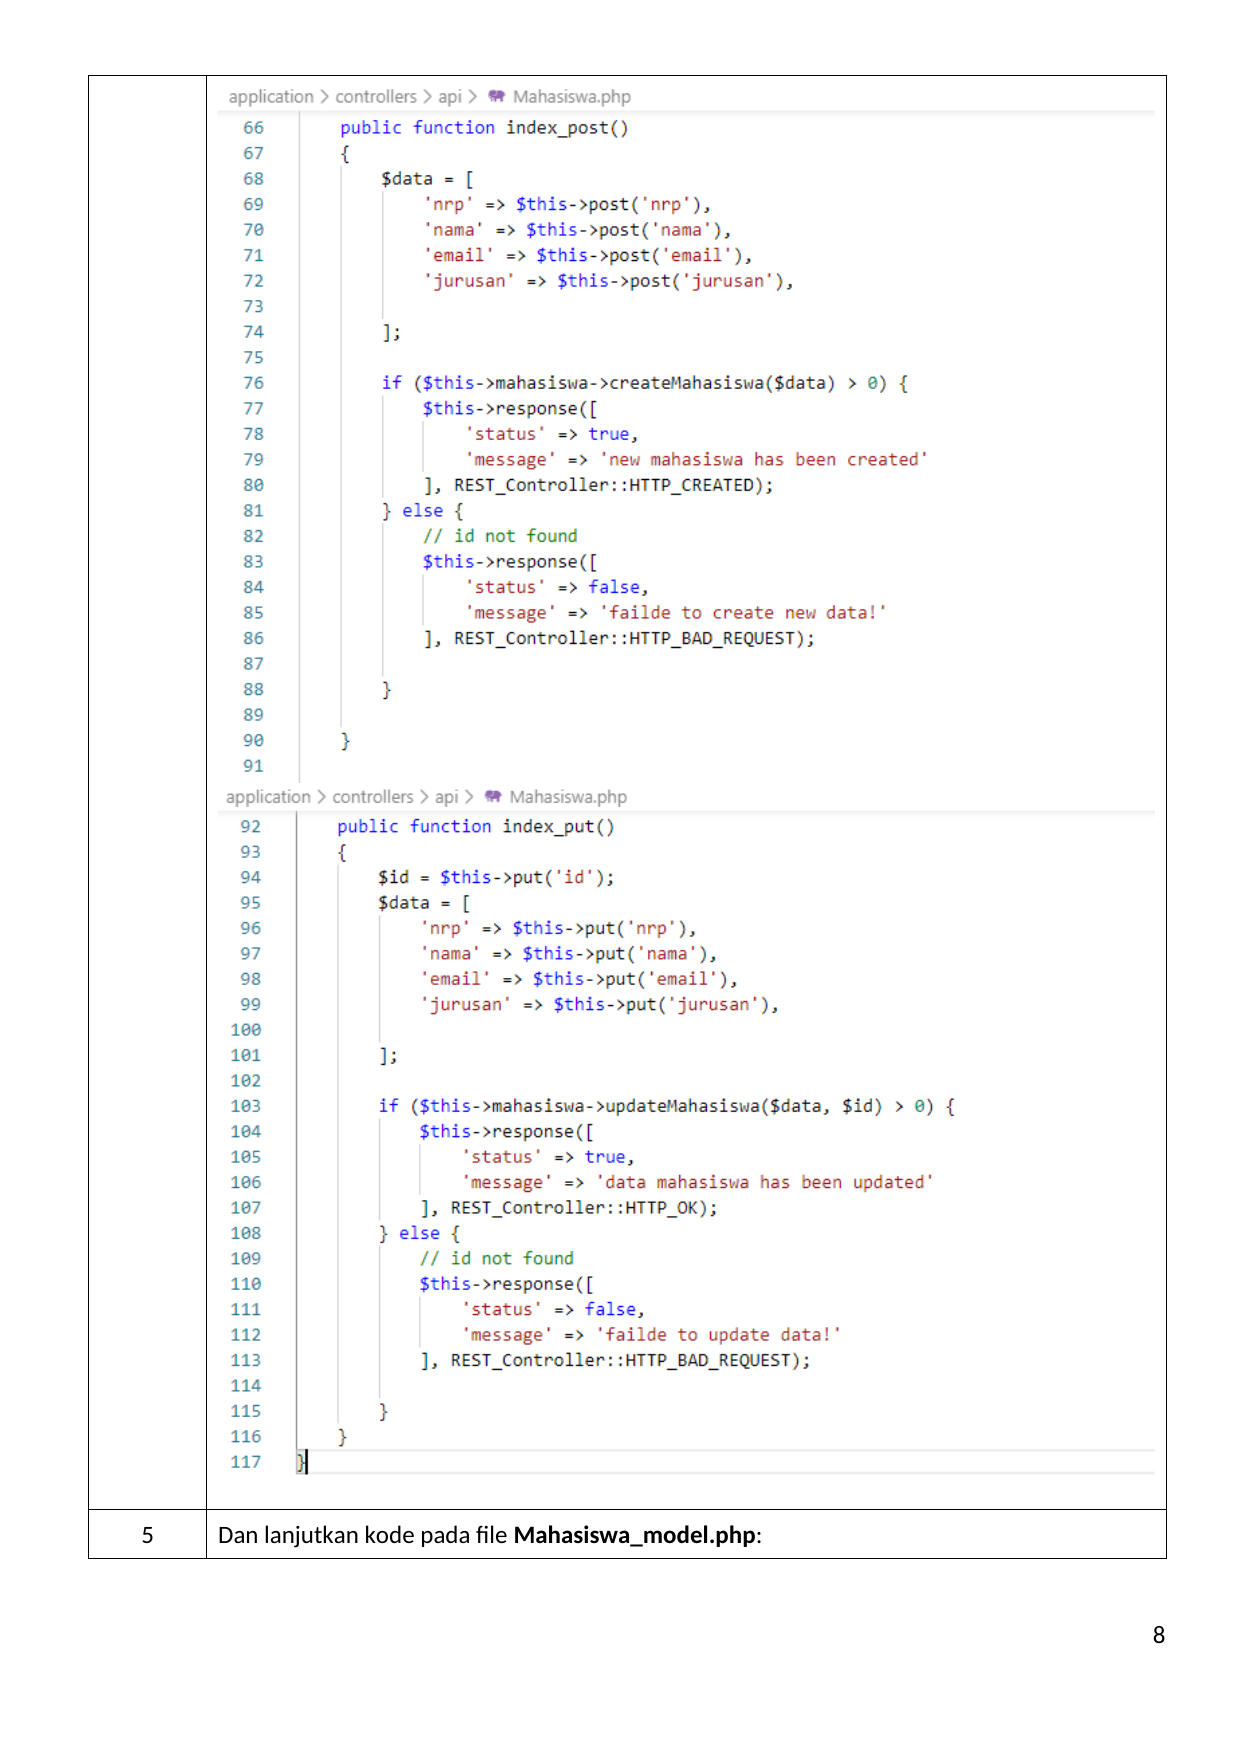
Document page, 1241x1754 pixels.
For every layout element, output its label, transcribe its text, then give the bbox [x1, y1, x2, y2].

table_cell 5 [89, 1510, 206, 1558]
table_cell 4 [89, 76, 206, 1509]
picture [217, 85, 1155, 1500]
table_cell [207, 76, 1166, 1509]
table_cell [207, 1510, 1166, 1558]
